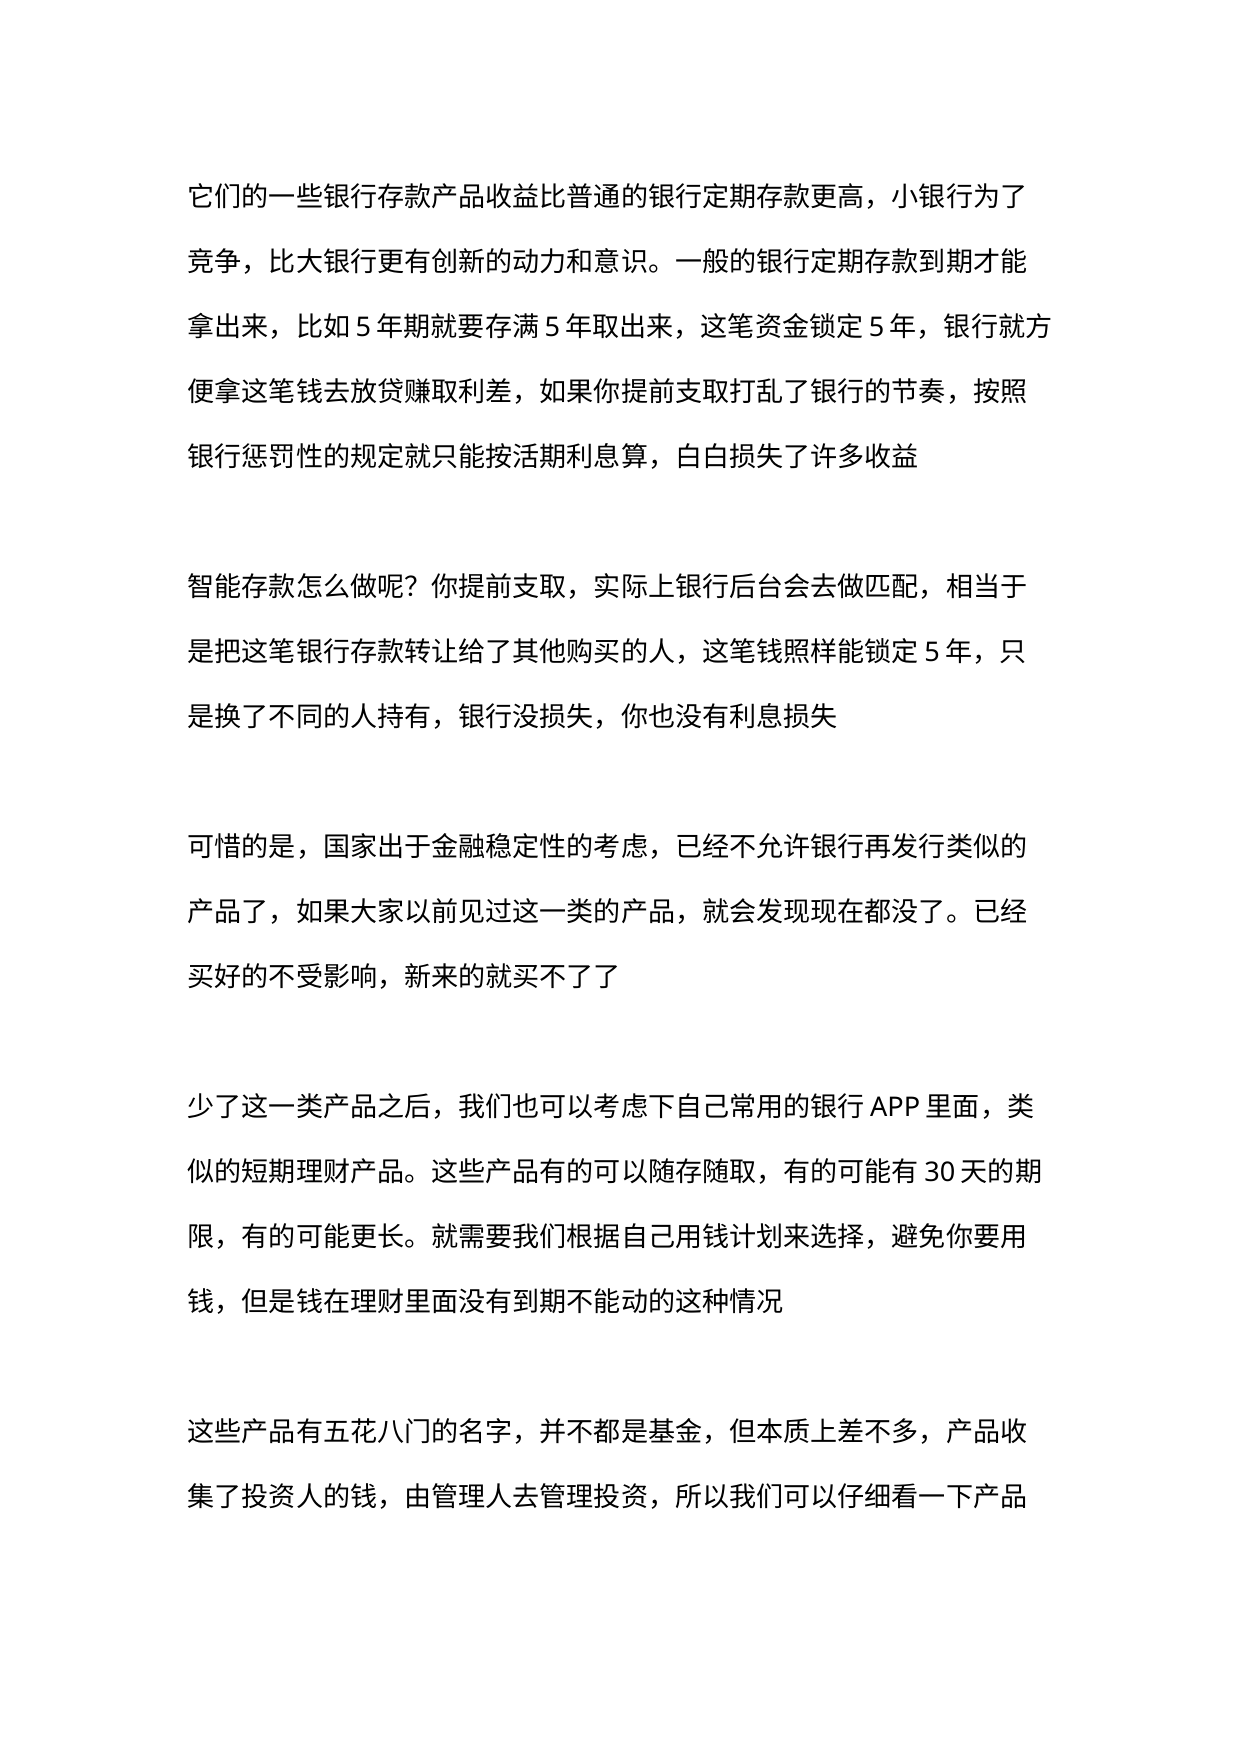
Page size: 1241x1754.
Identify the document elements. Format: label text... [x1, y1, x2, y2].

text 可惜的是，国家出于金融稳定性的考虑，已经不允许银行再发行类似的产品了，如果大家以前见过这一类的产品，就会发现现在都没了。已经买好的不受影响，新来的就买不了了 [187, 812, 1053, 1007]
text 少了这一类产品之后，我们也可以考虑下自己常用的银行APP里面，类似的短期理财产品。这些产品有的可以随存随取，有的可能有30天的期限，有的可能更长。就需要我们根据自己用钱计划来选择，避免你要用钱，但是钱在理财里面没有到期不能动的这种情况 [187, 1072, 1053, 1332]
text 智能存款怎么做呢？你提前支取，实际上银行后台会去做匹配，相当于是把这笔银行存款转让给了其他购买的人，这笔钱照样能锁定5年，只是换了不同的人持有，银行没损失，你也没有利息损失 [187, 552, 1053, 747]
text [187, 1397, 1053, 1527]
text 它们的一些银行存款产品收益比普通的银行定期存款更高，小银行为了竞争，比大银行更有创新的动力和意识。一般的银行定期存款到期才能拿出来，比如5年期就要存满5年取出来，这笔资金锁定5年，银行就方便拿这笔钱去放贷赚取利差，如果你提前支取打乱了银行的节奏，按照银行惩罚性的规定就只能按活期利息算，白白损失了许多收益 [187, 162, 1053, 487]
